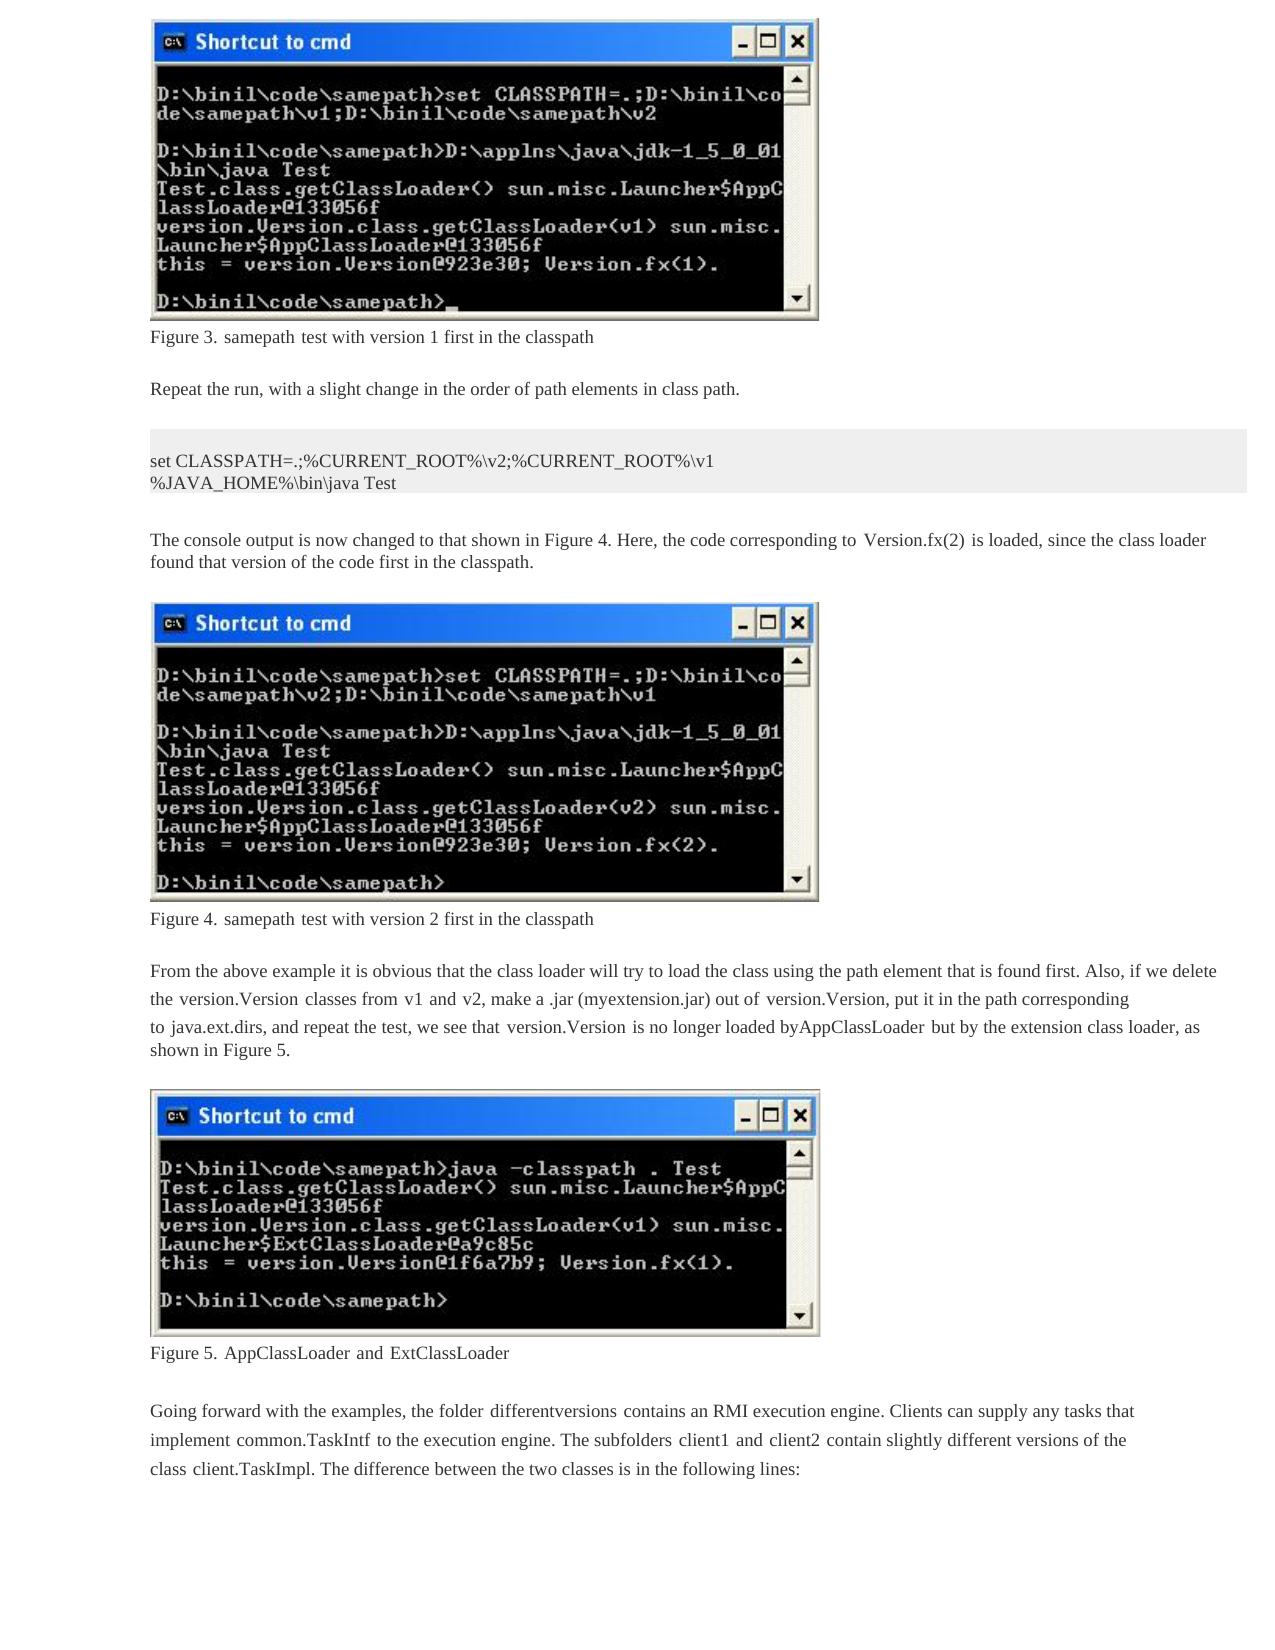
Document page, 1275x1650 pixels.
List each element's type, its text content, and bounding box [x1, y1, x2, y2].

text Repeat the run, with a slight change in the order of path elements in class path. [150, 378, 1247, 399]
picture [150, 18, 820, 321]
text Going forward with the examples, the folder differentversions contains an RMI execution engine. Clients can supply any tasks that implement common.TaskIntf to the execution engine. The subfolders client1 and client2 contain slightly different versions of the class client.TaskImpl. The difference between the two classes is in the following lines: [150, 1394, 1247, 1481]
text From the above example it is obvious that the class loader will try to load the class using the path element that is found first. Also, if we delete the version.Version classes from v1 and v2, make a .jar (myextension.jar) out of version.Version, put it in the path corresponding to java.ext.dirs, and repeat the test, we see that version.Version is no longer loaded byAppClassLoader but by the extension class loader, as shown in Figure 5. [150, 960, 1247, 1061]
text The console output is now changed to that shown in Figure 4. Here, the code corresponding to Version.fx(2) is loaded, since the class loader found that version of the code first in the classpath. [150, 523, 1247, 573]
picture [150, 1089, 821, 1337]
text %JAVA_HOME%\bin\java Test [150, 472, 1247, 493]
text set CLASSPATH=.;%CURRENT_ROOT%\v2;%CURRENT_ROOT%\v1 [150, 450, 1247, 472]
picture [150, 602, 820, 902]
